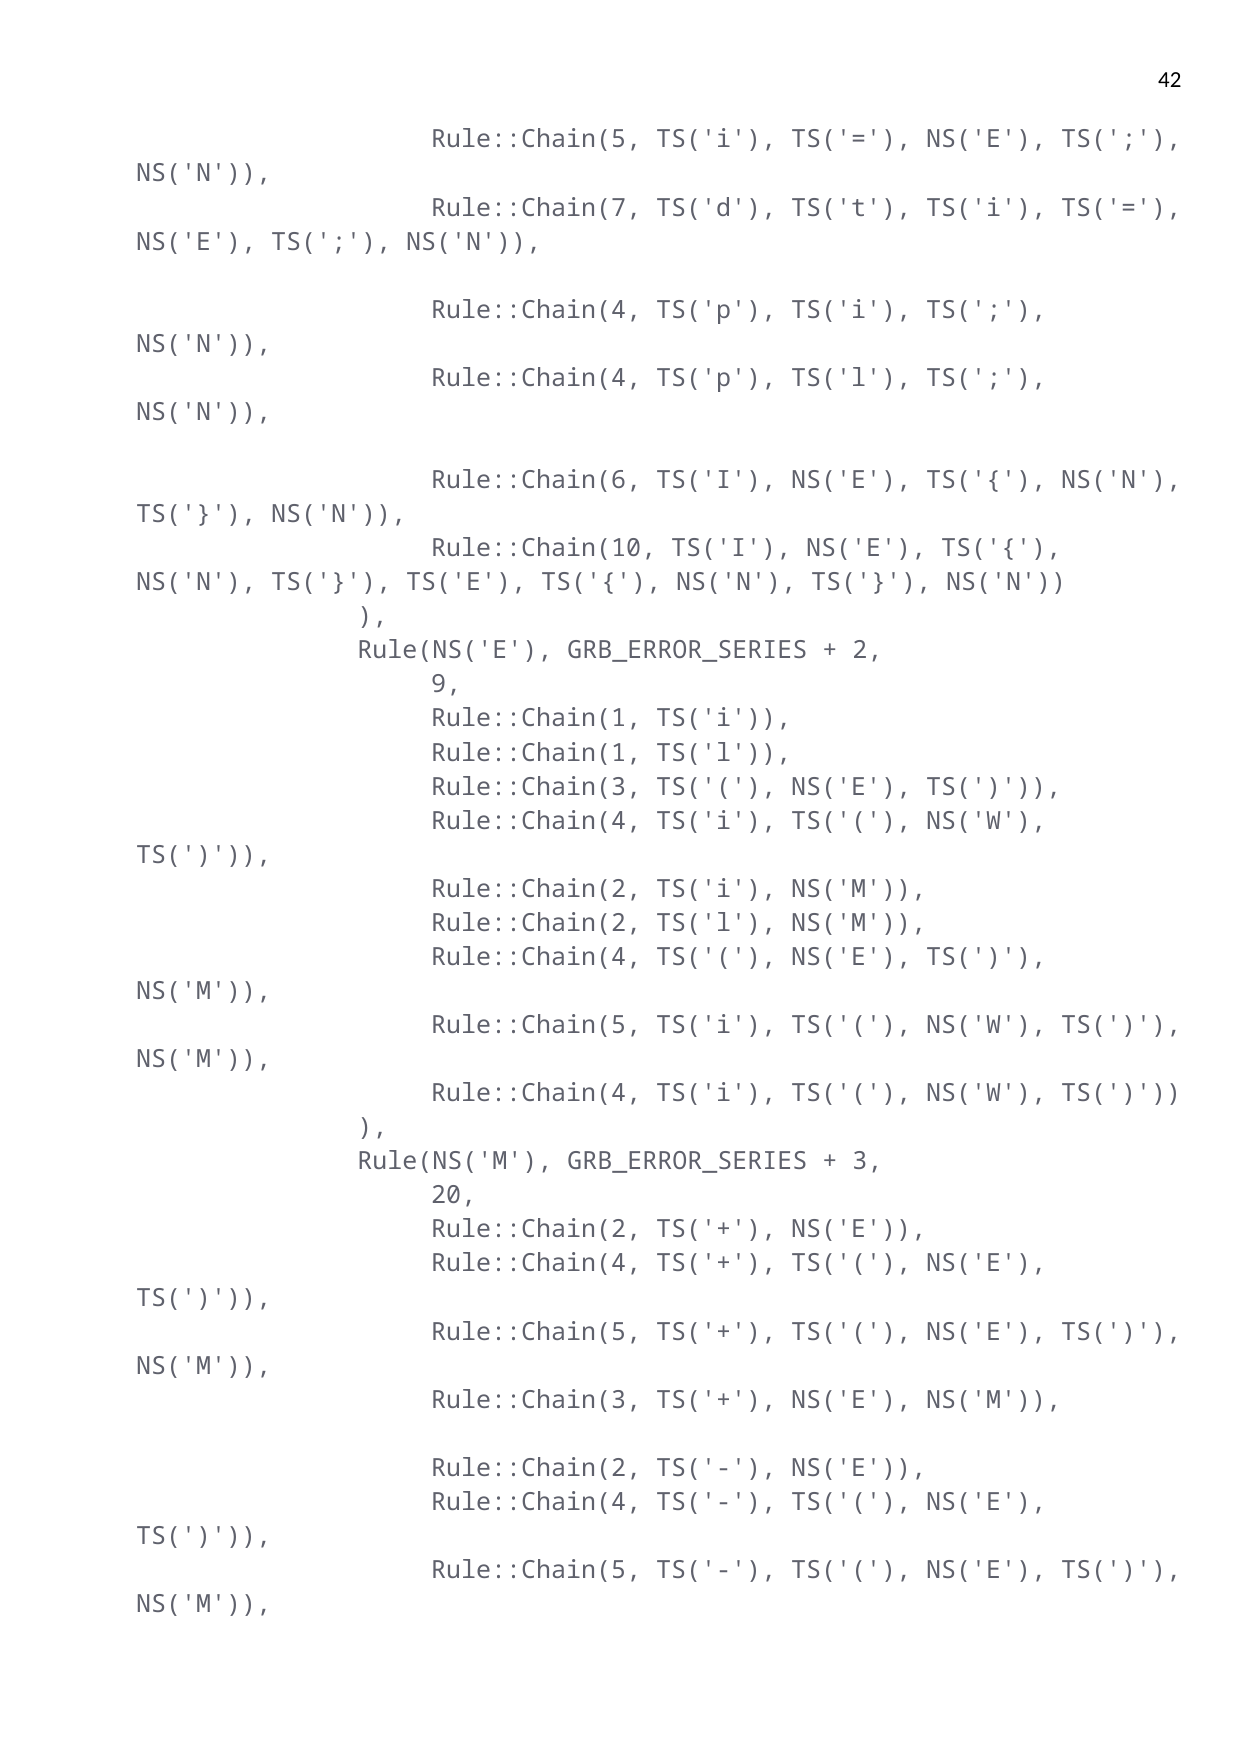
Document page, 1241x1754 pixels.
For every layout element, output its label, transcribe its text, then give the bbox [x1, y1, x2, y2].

text Rule(NS('E'), GRB_ERROR_SERIES + 2, [136, 632, 1181, 666]
text Rule::Chain(1, TS('i')), [136, 700, 1181, 734]
text 20, [136, 1177, 1181, 1211]
text Rule::Chain(5, TS('i'), TS('='), NS('E'), TS(';'), NS('N')), [136, 121, 1181, 189]
text Rule::Chain(4, TS('i'), TS('('), NS('W'), TS(')')) [136, 1075, 1181, 1109]
text Rule::Chain(3, TS('+'), NS('E'), NS('M')), [136, 1381, 1181, 1415]
text Rule::Chain(4, TS('-'), TS('('), NS('E'), TS(')')), [136, 1483, 1181, 1552]
text Rule::Chain(7, TS('d'), TS('t'), TS('i'), TS('='), NS('E'), TS(';'), NS('N')), [136, 189, 1181, 257]
text Rule::Chain(5, TS('-'), TS('('), NS('E'), TS(')'), NS('M')), [136, 1552, 1181, 1620]
text Rule::Chain(3, TS('('), NS('E'), TS(')')), [136, 768, 1181, 802]
text 9, [136, 666, 1181, 700]
text Rule(NS('M'), GRB_ERROR_SERIES + 3, [136, 1143, 1181, 1177]
text Rule::Chain(10, TS('I'), NS('E'), TS('{'), NS('N'), TS('}'), TS('E'), TS('{'), NS('N'), TS('}'), NS('N')) [136, 530, 1181, 598]
text Rule::Chain(4, TS('p'), TS('l'), TS(';'), NS('N')), [136, 359, 1181, 428]
text Rule::Chain(5, TS('+'), TS('('), NS('E'), TS(')'), NS('M')), [136, 1313, 1181, 1381]
text ), [136, 598, 1181, 632]
text Rule::Chain(6, TS('I'), NS('E'), TS('{'), NS('N'), TS('}'), NS('N')), [136, 462, 1181, 530]
text Rule::Chain(1, TS('l')), [136, 734, 1181, 768]
text Rule::Chain(2, TS('l'), NS('M')), [136, 904, 1181, 938]
text Rule::Chain(4, TS('i'), TS('('), NS('W'), TS(')')), [136, 802, 1181, 870]
text Rule::Chain(2, TS('+'), NS('E')), [136, 1211, 1181, 1245]
text Rule::Chain(4, TS('p'), TS('i'), TS(';'), NS('N')), [136, 291, 1181, 359]
text Rule::Chain(2, TS('i'), NS('M')), [136, 870, 1181, 904]
text Rule::Chain(5, TS('i'), TS('('), NS('W'), TS(')'), NS('M')), [136, 1007, 1181, 1075]
text Rule::Chain(4, TS('+'), TS('('), NS('E'), TS(')')), [136, 1245, 1181, 1313]
text Rule::Chain(4, TS('('), NS('E'), TS(')'), NS('M')), [136, 938, 1181, 1007]
text Rule::Chain(2, TS('-'), NS('E')), [136, 1449, 1181, 1483]
text ), [136, 1109, 1181, 1143]
